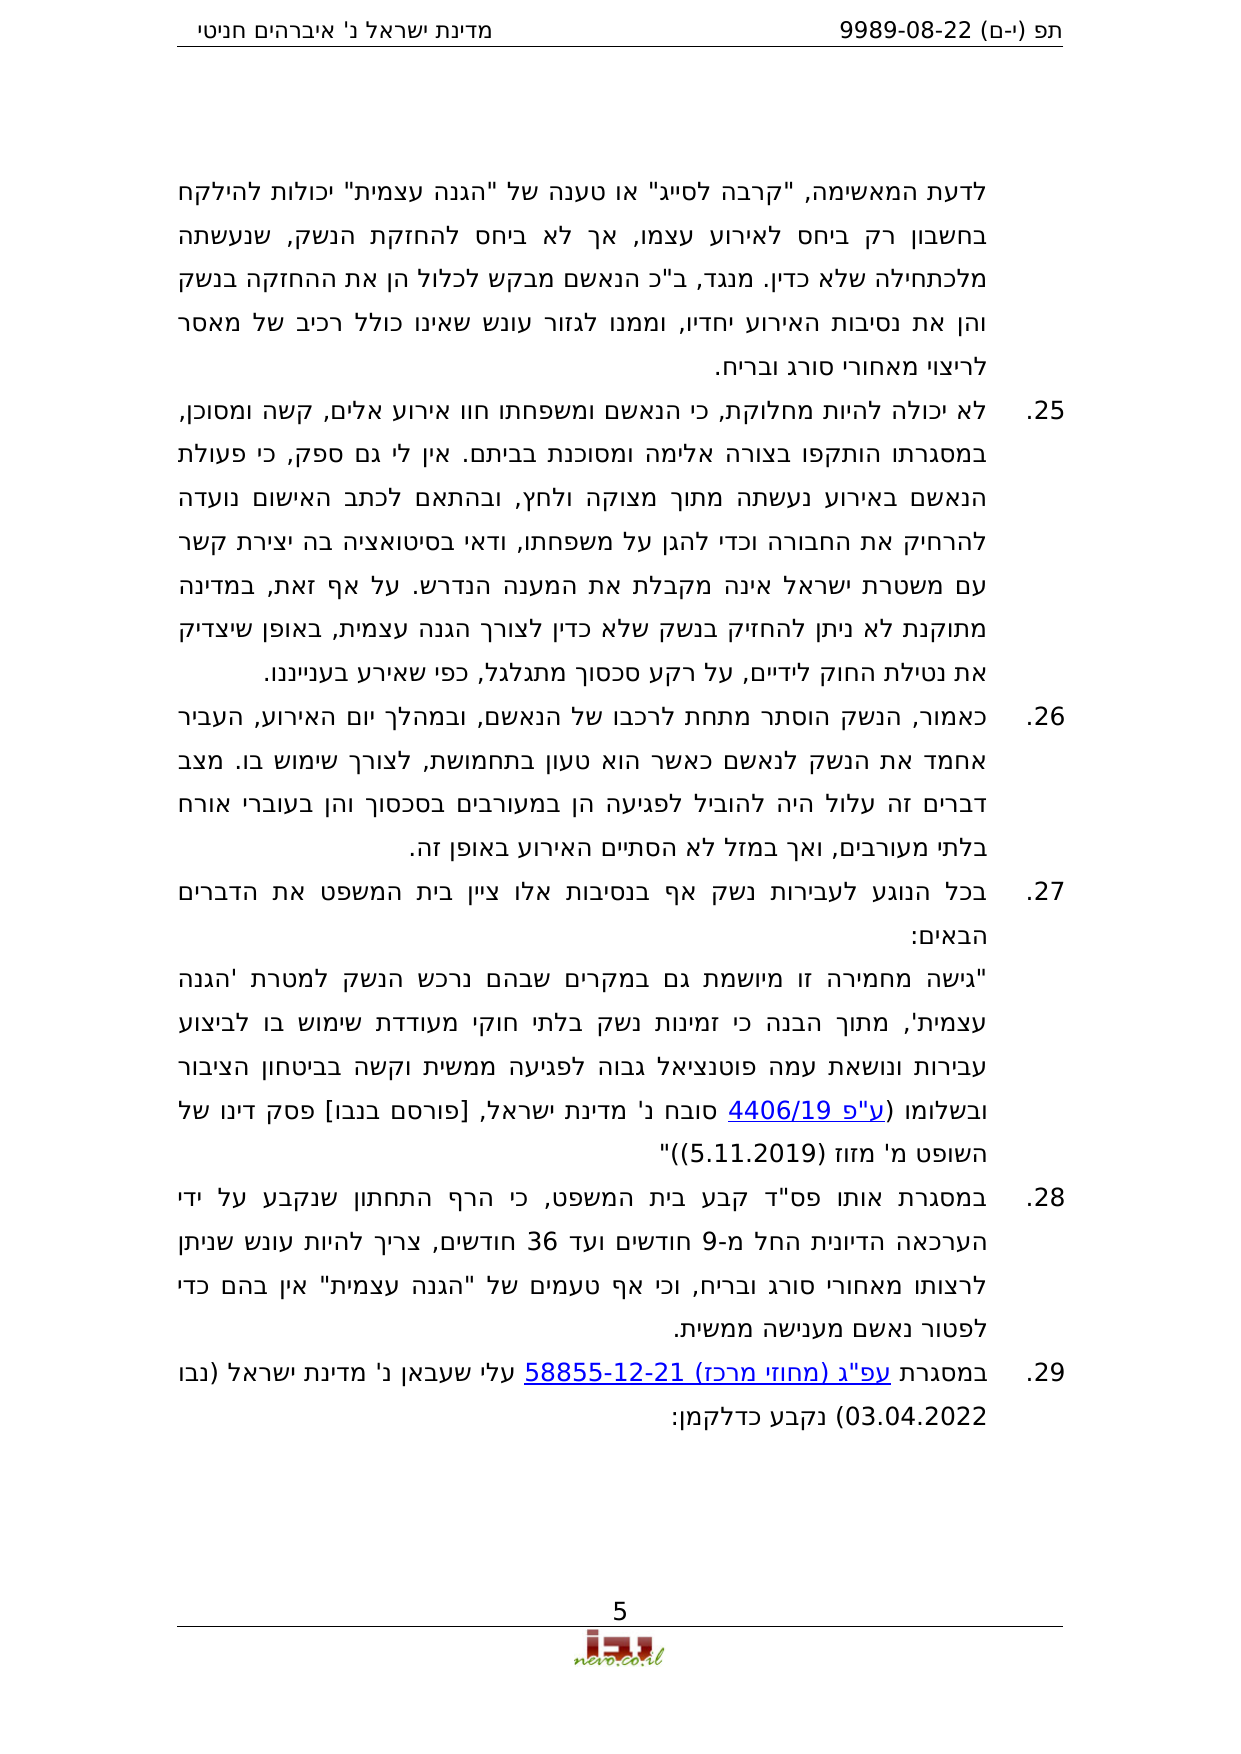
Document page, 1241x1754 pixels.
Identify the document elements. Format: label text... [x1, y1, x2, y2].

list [177, 177, 1026, 381]
list לא יכולה להיות מחלוקת, כי הנאשם ומשפחתו חוו אירוע אלים, קשה ומסוכן, במסגרתו הותקפו בצורה אלימה ומסוכנת בביתם. אין לי גם ספק, כי פעולת הנאשם באירוע נעשתה מתוך מצוקה ולחץ, ובהתאם לכתב האישום נועדה להרחיק את החבורה וכדי להגן על משפחתו, ודאי בסיטואציה בה יצירת קשר עם משטרת ישראל אינה מקבלת את המענה הנדרש. על אף זאת, במדינה מתוקנת לא ניתן להחזיק בנשק שלא כדין לצורך הגנה עצמית, באופן שיצדיק את נטילת החוק לידיים, על רקע סכסוך מתגלגל, כפי שאירע בענייננו. [177, 396, 1026, 688]
list במסגרת אותו פס"ד קבע בית המשפט, כי הרף התחתון שנקבע על ידי הערכאה הדיונית החל מ-9 חודשים ועד 36 חודשים, צריך להיות עונש שניתן לרצותו מאחורי סורג ובריח, וכי אף טעמים של "הגנה עצמית" אין בהם כדי לפטור נאשם מענישה ממשית. [177, 1183, 1026, 1344]
text "גישה מחמירה זו מיושמת גם במקרים שבהם נרכש הנשק למטרת 'הגנה עצמית', מתוך הבנה כי זמינות נשק בלתי חוקי מעודדת שימוש בו לביצוע עבירות ונושאת עמה פוטנציאל גבוה לפגיעה ממשית וקשה בביטחון הציבור ובשלומו (ע"פ 4406/19 סובח נ' מדינת ישראל, [פורסם בנבו] פסק דינו של השופט מ' מזוז (5.11.2019))" [177, 965, 988, 1169]
list כאמור, הנשק הוסתר מתחת לרכבו של הנאשם, ובמהלך יום האירוע, העביר אחמד את הנשק לנאשם כאשר הוא טעון בתחמושת, לצורך שימוש בו. מצב דברים זה עלול היה להוביל לפגיעה הן במעורבים בסכסוך והן בעוברי אורח בלתי מעורבים, ואך במזל לא הסתיים האירוע באופן זה. [177, 702, 1026, 863]
picture [574, 1629, 666, 1667]
list במסגרת עפ"ג (מחוזי מרכז) 58855-12-21 עלי שעבאן נ' מדינת ישראל (נבו 03.04.2022)‏‏ נקבע כדלקמן: [177, 1358, 1026, 1431]
list בכל הנוגע לעבירות נשק אף בנסיבות אלו ציין בית המשפט את הדברים הבאים: [177, 877, 1026, 950]
